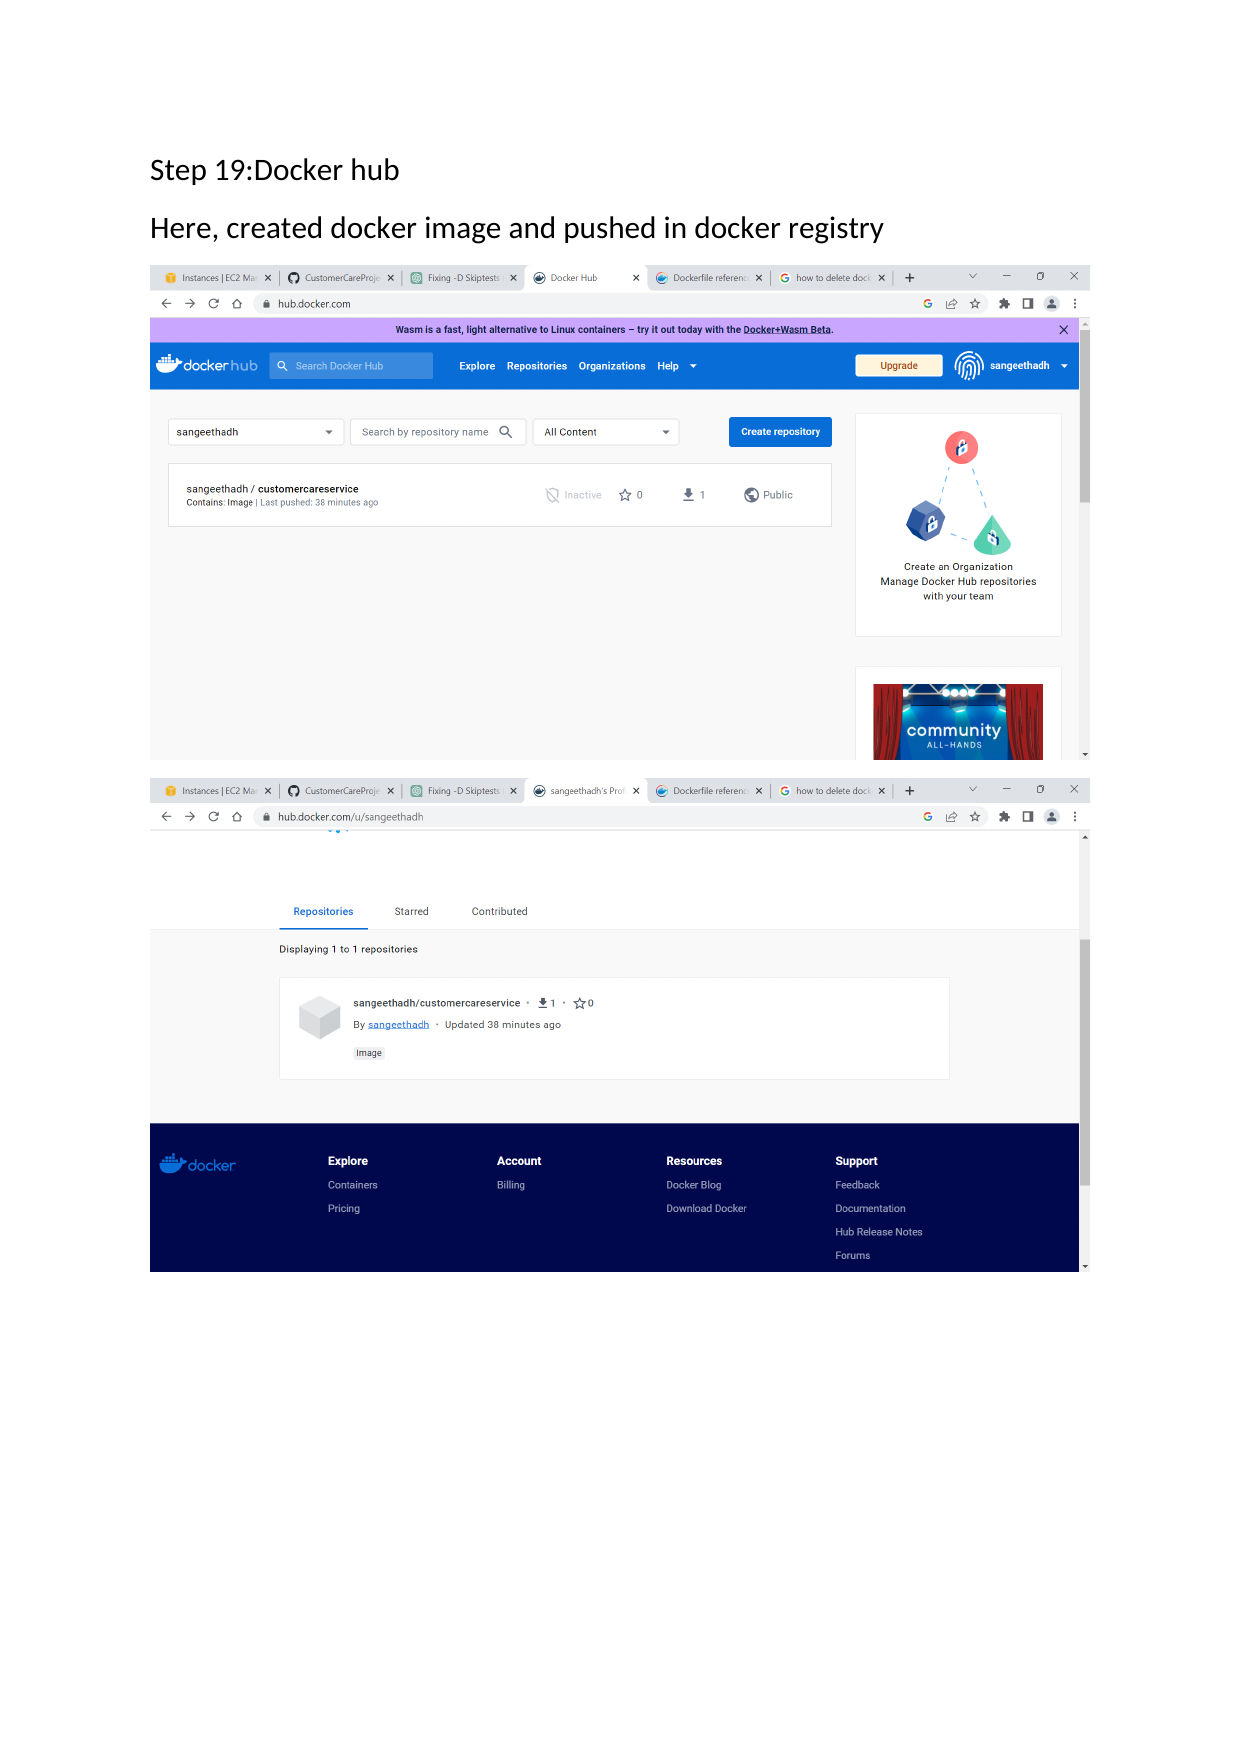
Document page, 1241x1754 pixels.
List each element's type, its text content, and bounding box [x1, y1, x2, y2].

picture [150, 265, 1091, 760]
text Here, created docker image and pushed in docker registry [150, 208, 1090, 246]
text Step 19:Docker hub [150, 150, 1090, 188]
picture [150, 778, 1091, 1272]
